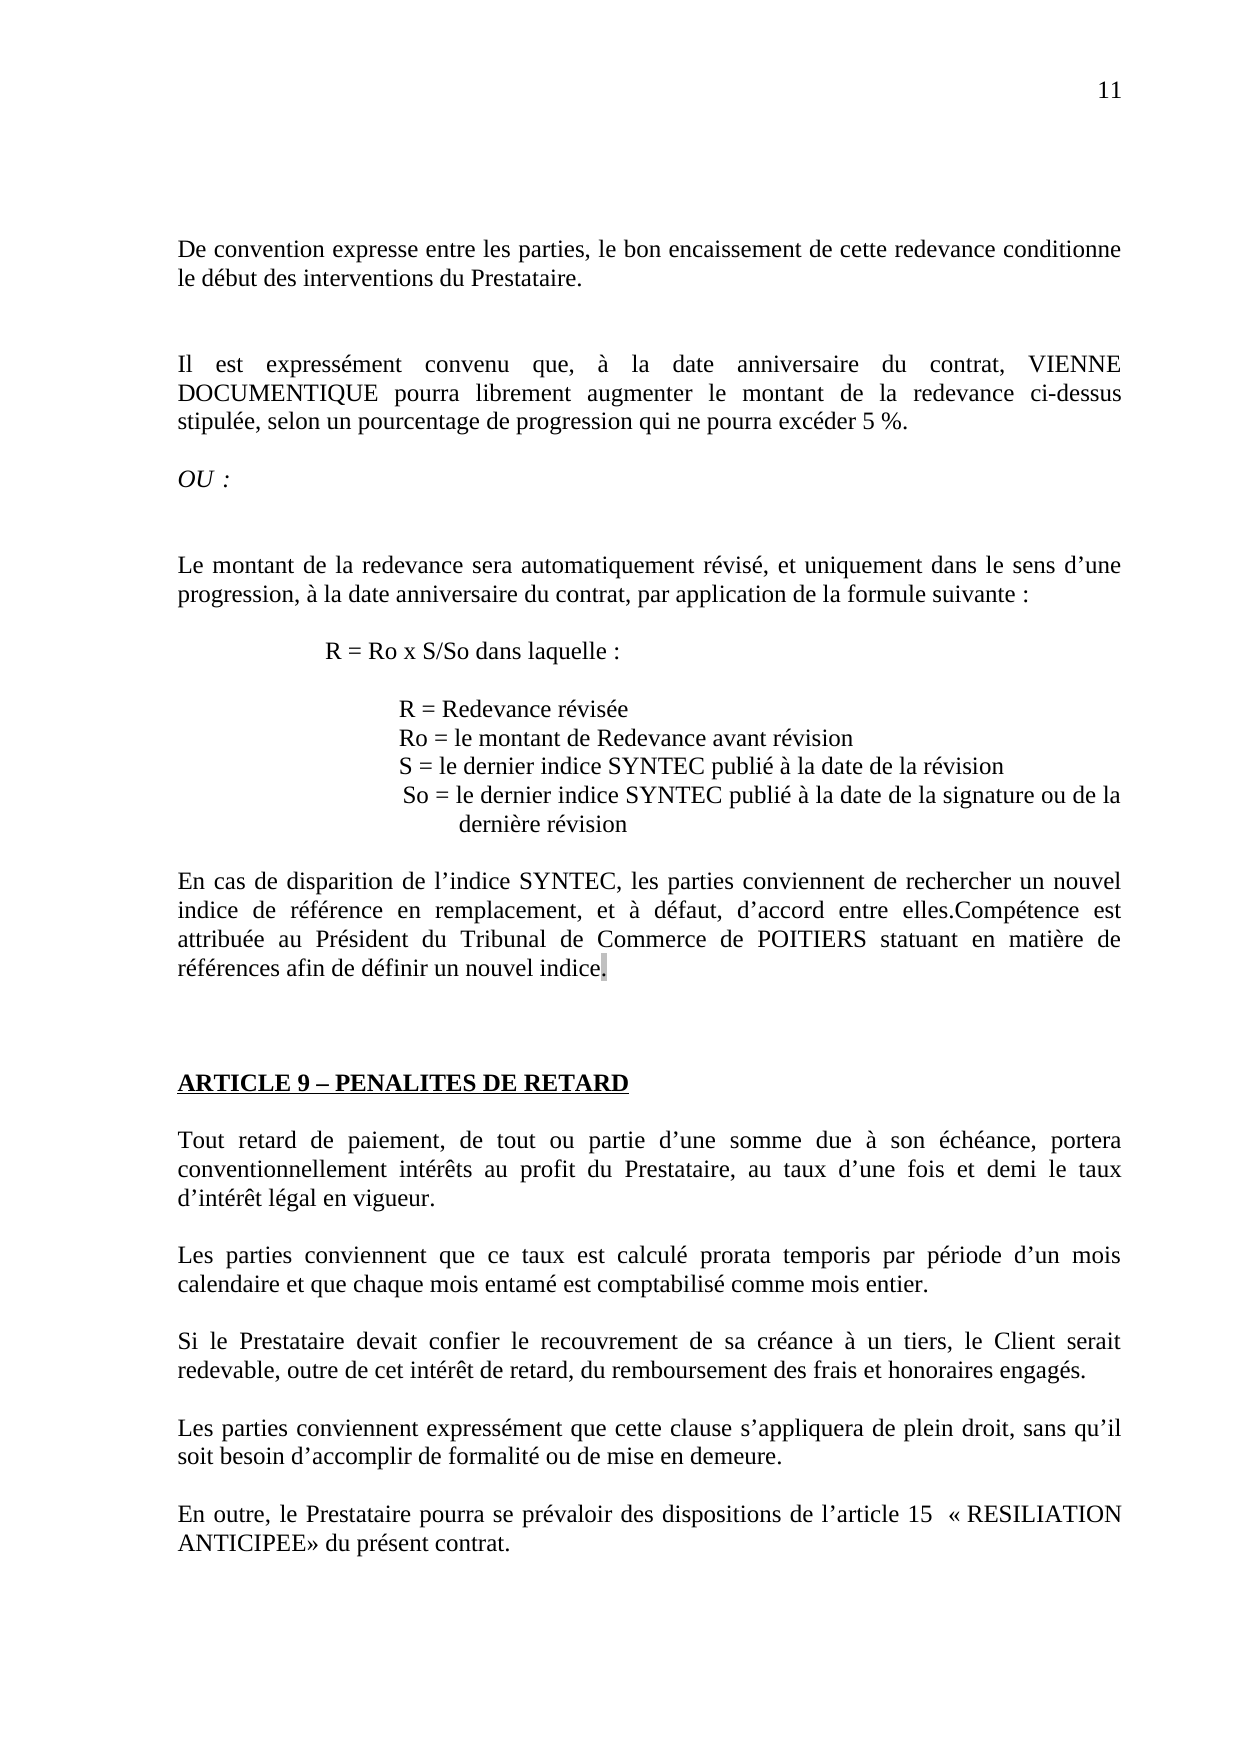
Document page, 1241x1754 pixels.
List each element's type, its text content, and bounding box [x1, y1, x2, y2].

text R = Redevance révisée [383, 694, 1122, 723]
text Ro = le montant de Redevance avant révision [383, 723, 1122, 751]
text En outre, le Prestataire pourra se prévaloir des dispositions de l’article 15 « RESILIATION ANTICIPEE» du présent contrat. [177, 1499, 1122, 1556]
text Il est expressément convenu que, à la date anniversaire du contrat, VIENNE DOCUMENTIQUE pourra librement augmenter le montant de la redevance ci-dessus stipulée, selon un pourcentage de progression qui ne pourra excéder 5 %. [177, 349, 1122, 435]
text En cas de disparition de l’indice SYNTEC, les parties conviennent de rechercher un nouvel indice de référence en remplacement, et à défaut, d’accord entre elles.Compétence est attribuée au Président du Tribunal de Commerce de POITIERS statuant en matière de références afin de définir un nouvel indice. [177, 866, 1122, 981]
text S = le dernier indice SYNTEC publié à la date de la révision [383, 751, 1122, 780]
text De convention expresse entre les parties, le bon encaissement de cette redevance conditionne le début des interventions du Prestataire. [177, 234, 1122, 291]
text OU : [177, 464, 1122, 493]
text Les parties conviennent que ce taux est calculé prorata temporis par période d’un mois calendaire et que chaque mois entamé est comptabilisé comme mois entier. [177, 1240, 1122, 1298]
text Les parties conviennent expressément que cette clause s’appliquera de plein droit, sans qu’il soit besoin d’accomplir de formalité ou de mise en demeure. [177, 1413, 1122, 1470]
text Le montant de la redevance sera automatiquement révisé, et uniquement dans le sens d’une progression, à la date anniversaire du contrat, par application de la formule suivante : [177, 550, 1122, 608]
text So = le dernier indice SYNTEC publié à la date de la signature ou de la dernière révision [402, 780, 1122, 838]
text ARTICLE 9 – PENALITES DE RETARD [177, 1068, 1122, 1096]
text R = Ro x S/So dans laquelle : [177, 636, 1122, 665]
text Si le Prestataire devait confier le recouvrement de sa créance à un tiers, le Client serait redevable, outre de cet intérêt de retard, du remboursement des frais et honoraires engagés. [177, 1326, 1122, 1384]
text Tout retard de paiement, de tout ou partie d’une somme due à son échéance, portera conventionnellement intérêts au profit du Prestataire, au taux d’une fois et demi le taux d’intérêt légal en vigueur. [177, 1125, 1122, 1211]
